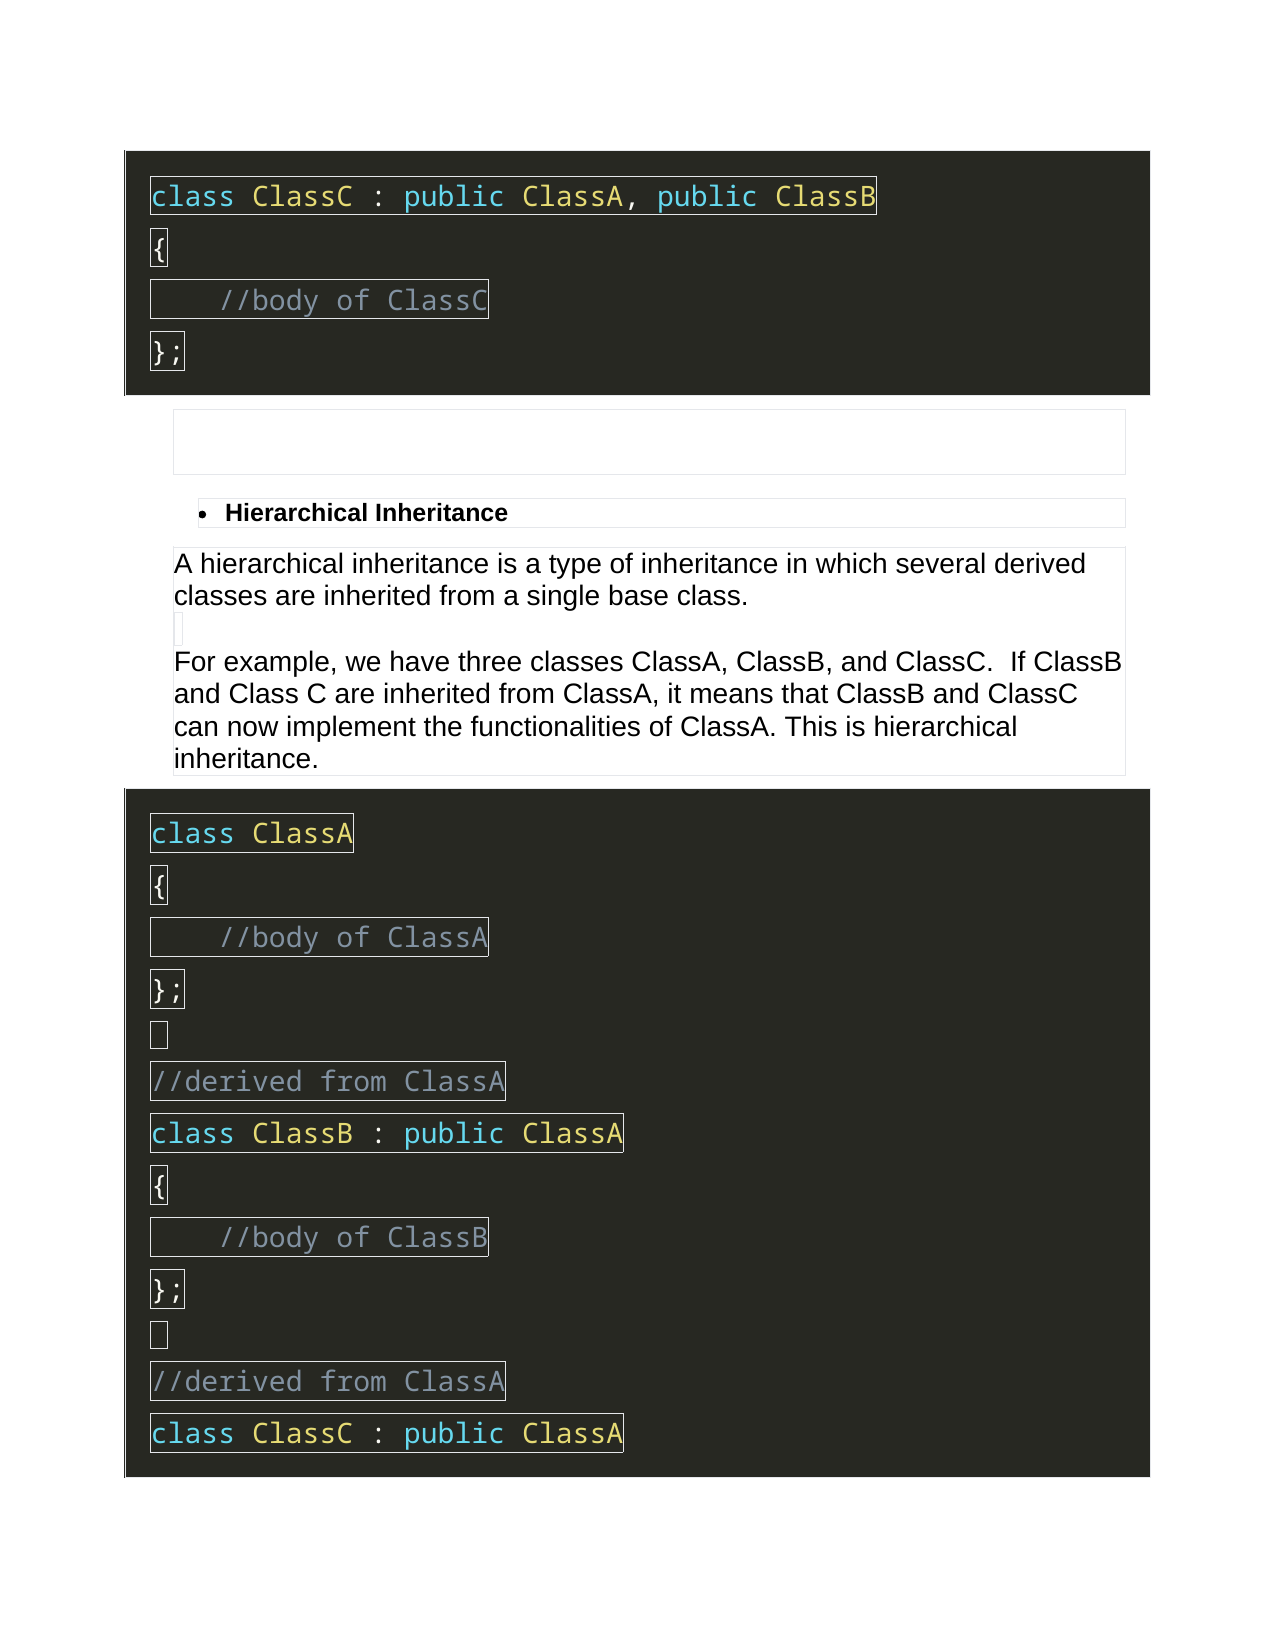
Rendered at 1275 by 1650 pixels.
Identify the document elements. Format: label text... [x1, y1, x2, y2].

text class ClassB : public ClassA [126, 1088, 1150, 1139]
list Hierarchical Inheritance [199, 499, 1125, 527]
text class ClassC : public ClassA [126, 1387, 1150, 1477]
text { [126, 839, 1150, 891]
text }; [126, 306, 1150, 395]
text A hierarchical inheritance is a type of inheritance in which several derived classes are inherited from a single base class. [174, 548, 1125, 612]
text }; [126, 1243, 1150, 1295]
text class ClassC : public ClassA, public ClassB [126, 151, 1150, 202]
text For example, we have three classes ClassA, ClassB, and ClassC. If ClassB and Class C are inherited from ClassA, it means that ClassB and ClassC can now implement the functionalities of ClassA. This is hierarchical inheritance. [174, 644, 1125, 775]
text //body of ClassC [126, 254, 1150, 306]
text class ClassA [126, 789, 1150, 839]
text { [126, 1139, 1150, 1191]
text }; [126, 943, 1150, 995]
text //body of ClassA [126, 891, 1150, 943]
text { [126, 202, 1150, 254]
text //derived from ClassA [126, 1336, 1150, 1387]
text //derived from ClassA [126, 1036, 1150, 1088]
text //body of ClassB [126, 1191, 1150, 1243]
